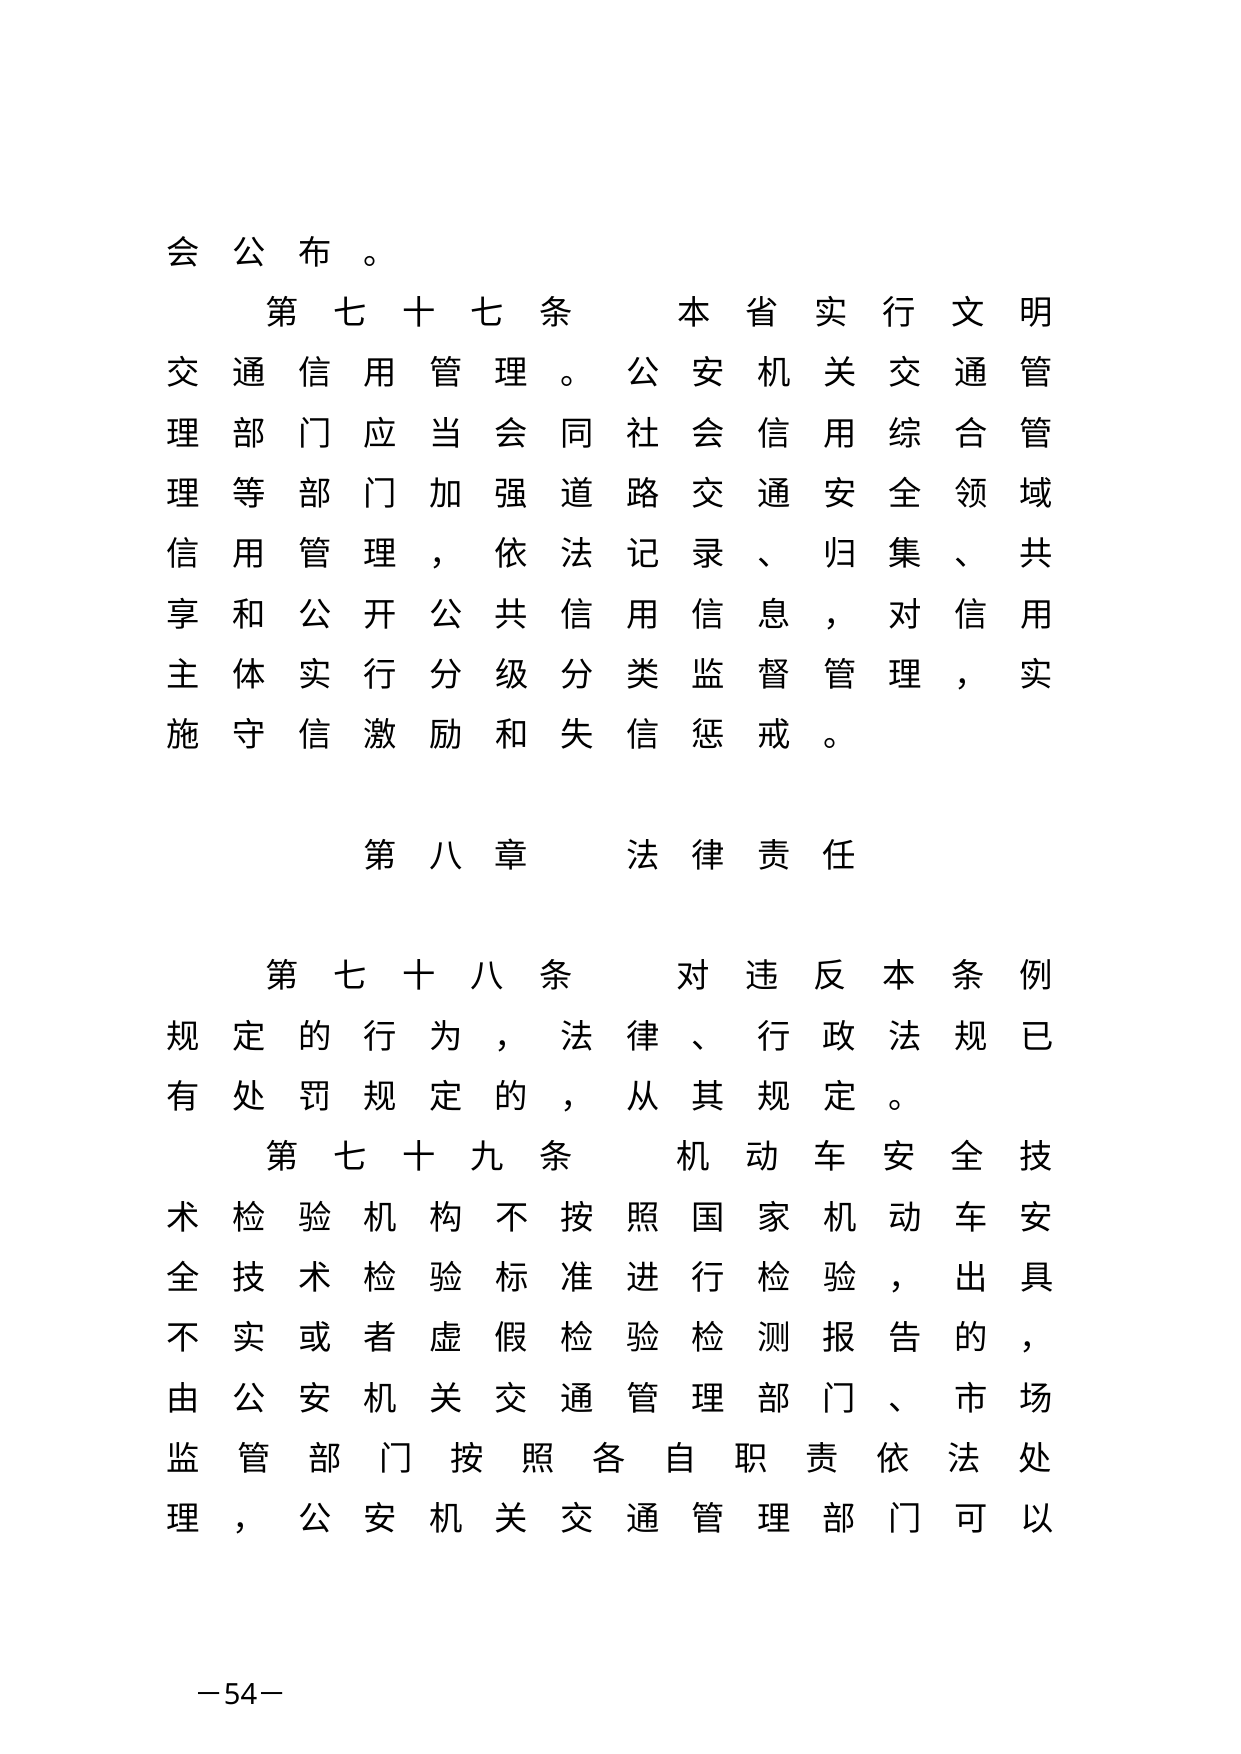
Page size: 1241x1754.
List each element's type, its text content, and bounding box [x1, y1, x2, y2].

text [167, 219, 1085, 280]
text 第八章 法律责任 [167, 822, 1085, 883]
text 第七十八条 对违反本条例规定的行为，法律、行政法规已有处罚规定的，从其规定。 [167, 943, 1085, 1124]
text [167, 1124, 1085, 1546]
text 第七十七条 本省实行文明交通信用管理。公安机关交通管理部门应当会同社会信用综合管理等部门加强道路交通安全领域信用管理，依法记录、归集、共享和公开公共信用信息，对信用主体实行分级分类监督管理，实施守信激励和失信惩戒。 [167, 280, 1085, 762]
